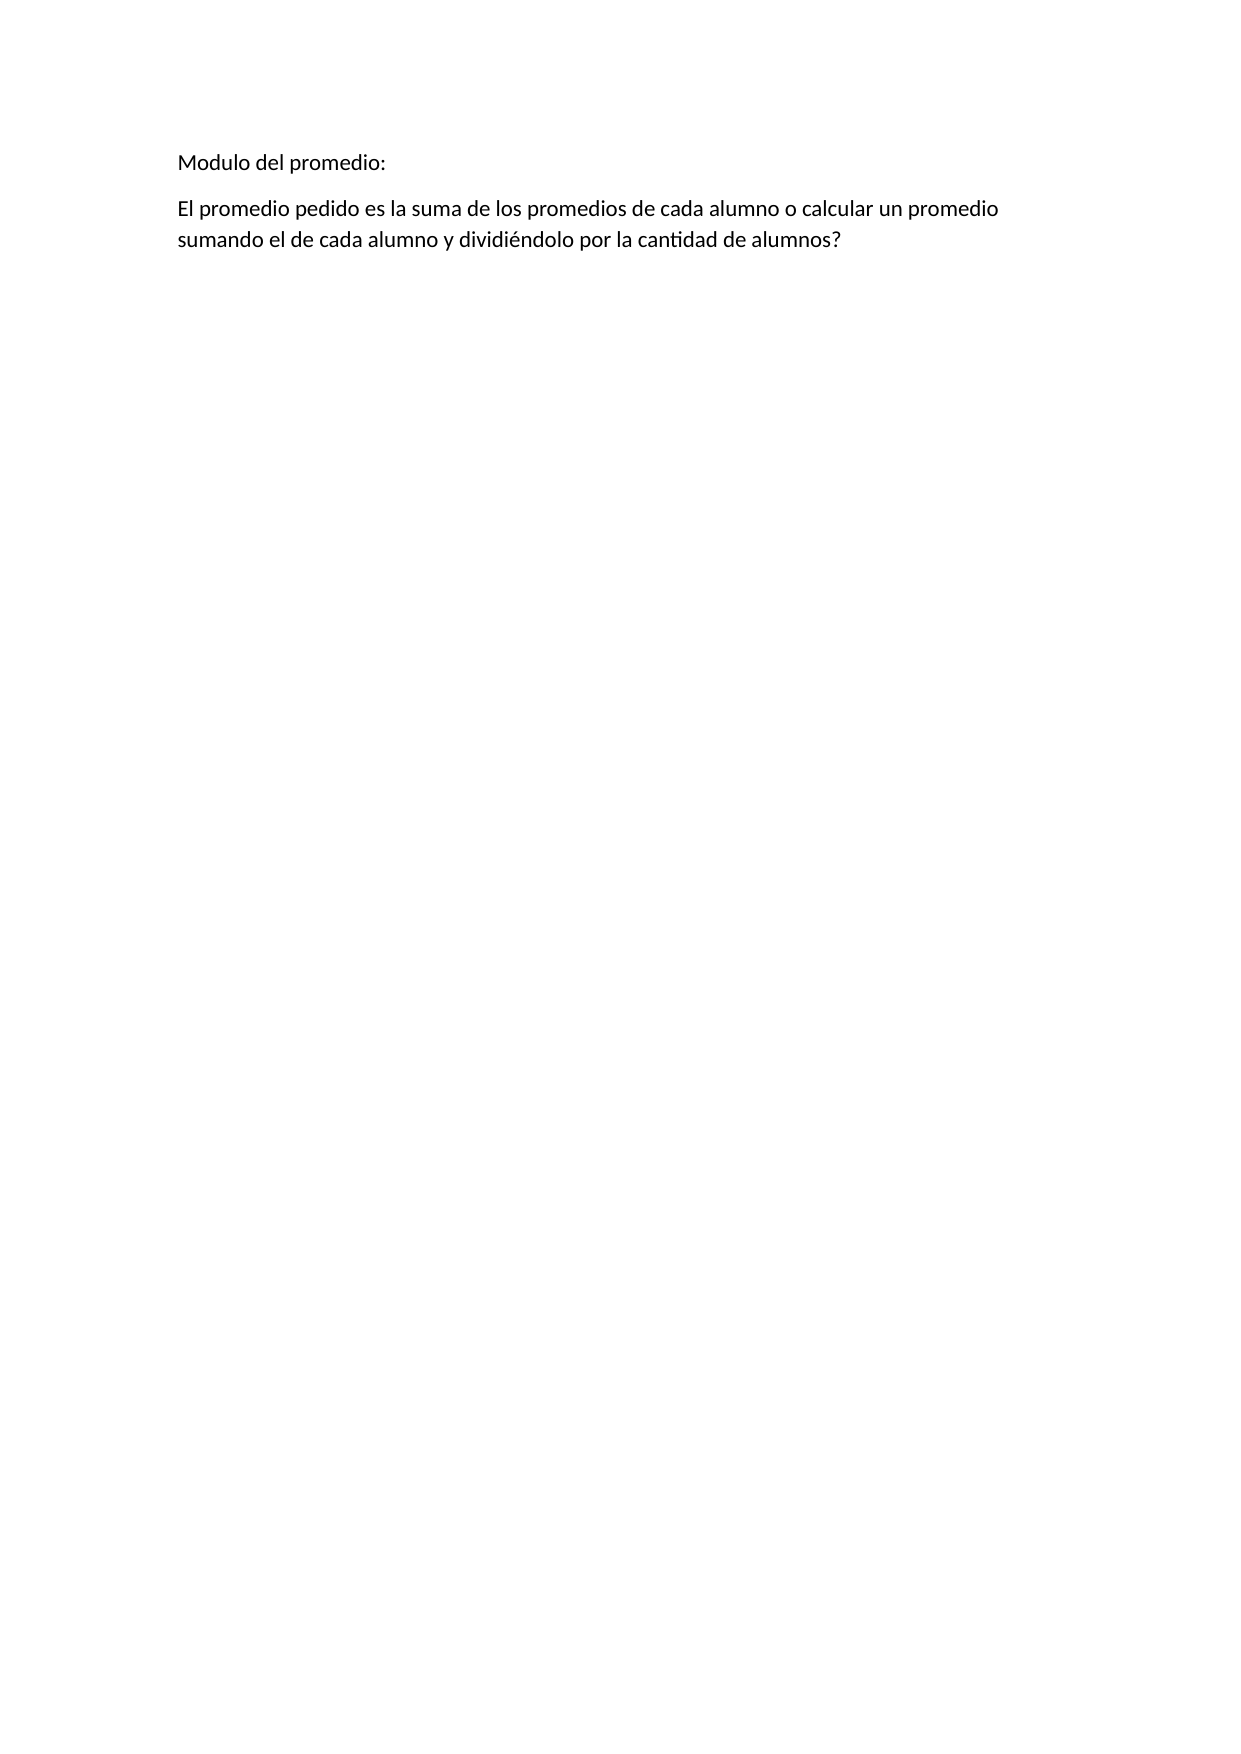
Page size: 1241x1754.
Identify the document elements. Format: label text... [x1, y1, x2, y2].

text El promedio pedido es la suma de los promedios de cada alumno o calcular un promedio sumando el de cada alumno y dividiéndolo por la cantidad de alumnos? [177, 194, 1063, 253]
text Modulo del promedio: [177, 148, 1063, 176]
